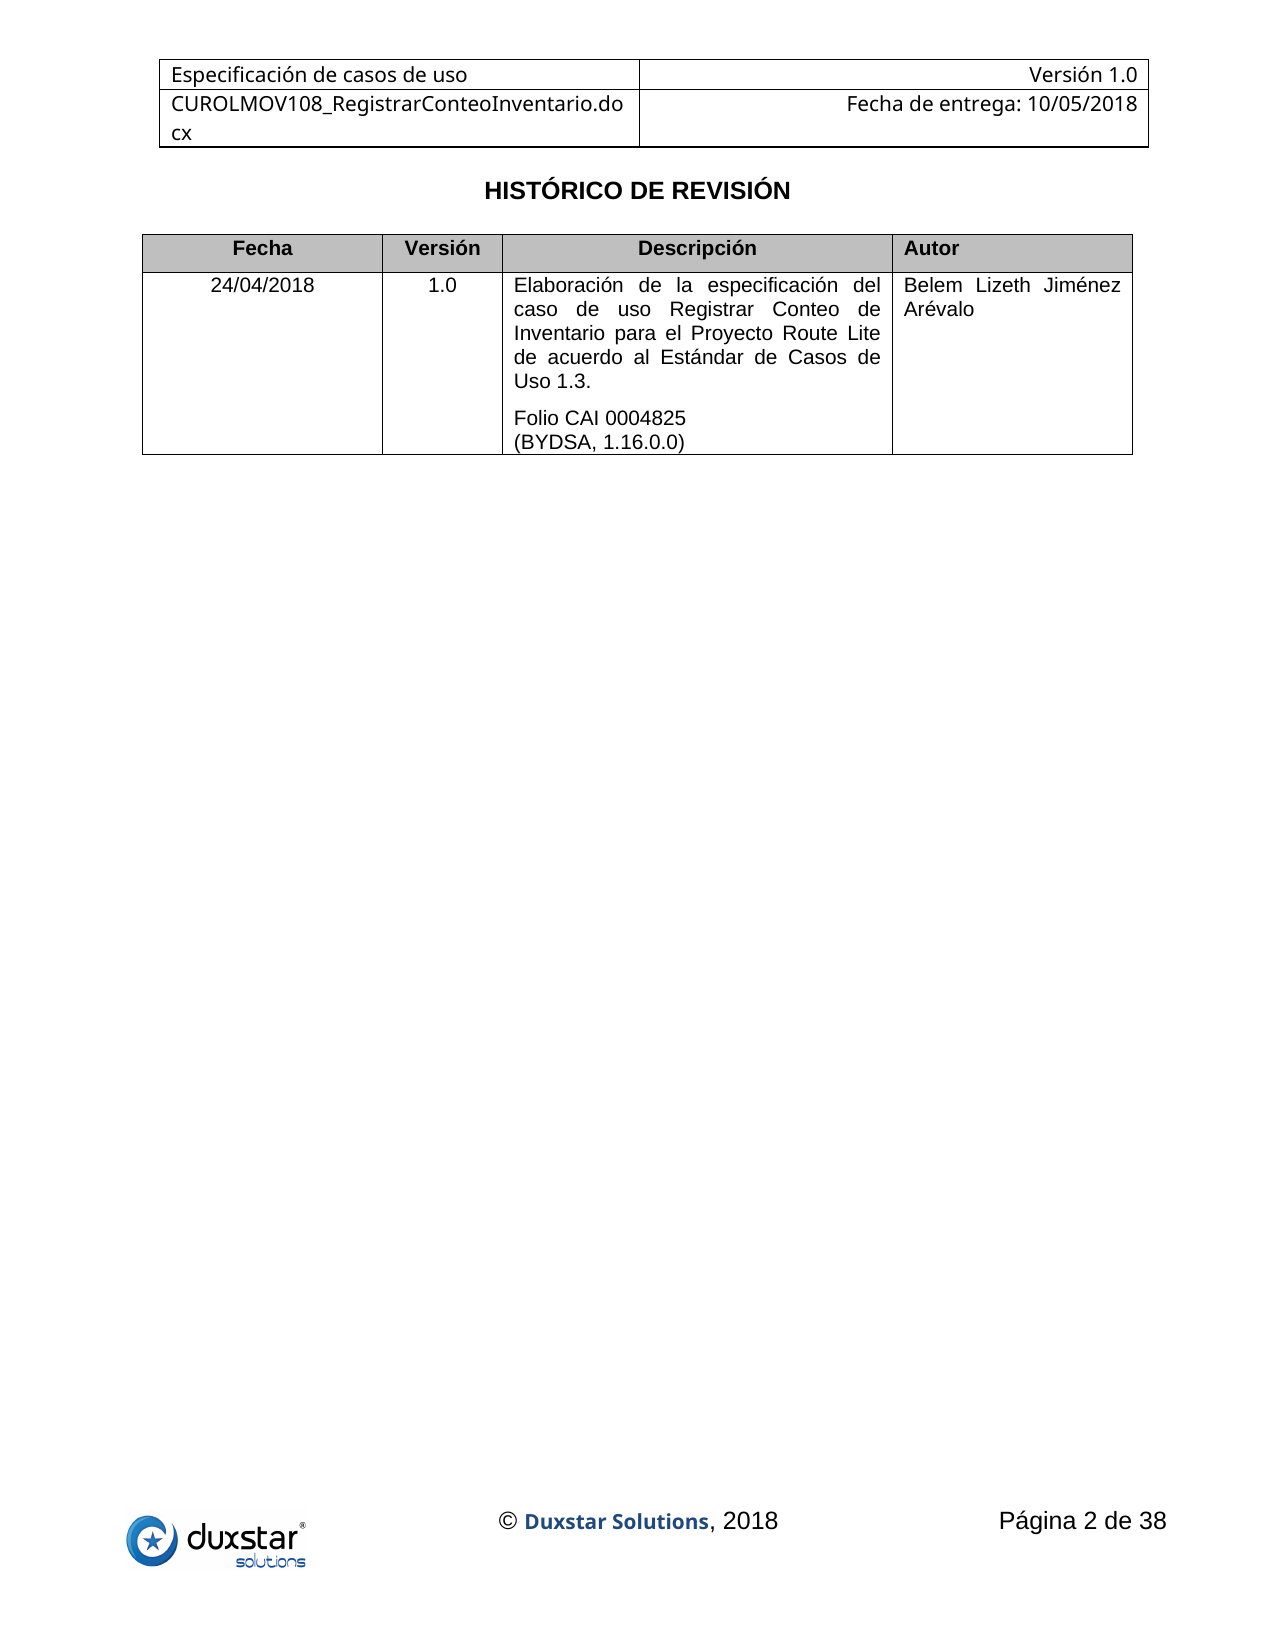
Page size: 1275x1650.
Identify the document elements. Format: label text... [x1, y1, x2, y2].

table_header Versión [383, 235, 502, 272]
picture [126, 1506, 306, 1571]
table_cell 1.0 [383, 273, 502, 453]
table_header Fecha [143, 235, 382, 272]
table_cell Belem Lizeth Jiménez Arévalo [893, 273, 1132, 453]
table_cell 24/04/2018 [143, 273, 382, 453]
text HISTÓRICO DE REVISIÓN [118, 176, 1157, 205]
table_cell Elaboración de la especificación del caso de uso Registrar Conteo de Inventario para el Proyecto Route Lite de acuerdo al Estándar de Casos de Uso 1.3. Folio CAI 0004825 (BYDSA, 1.16.0.0) [503, 273, 892, 453]
table_header Autor [893, 235, 1132, 272]
table_header Descripción [503, 235, 892, 272]
